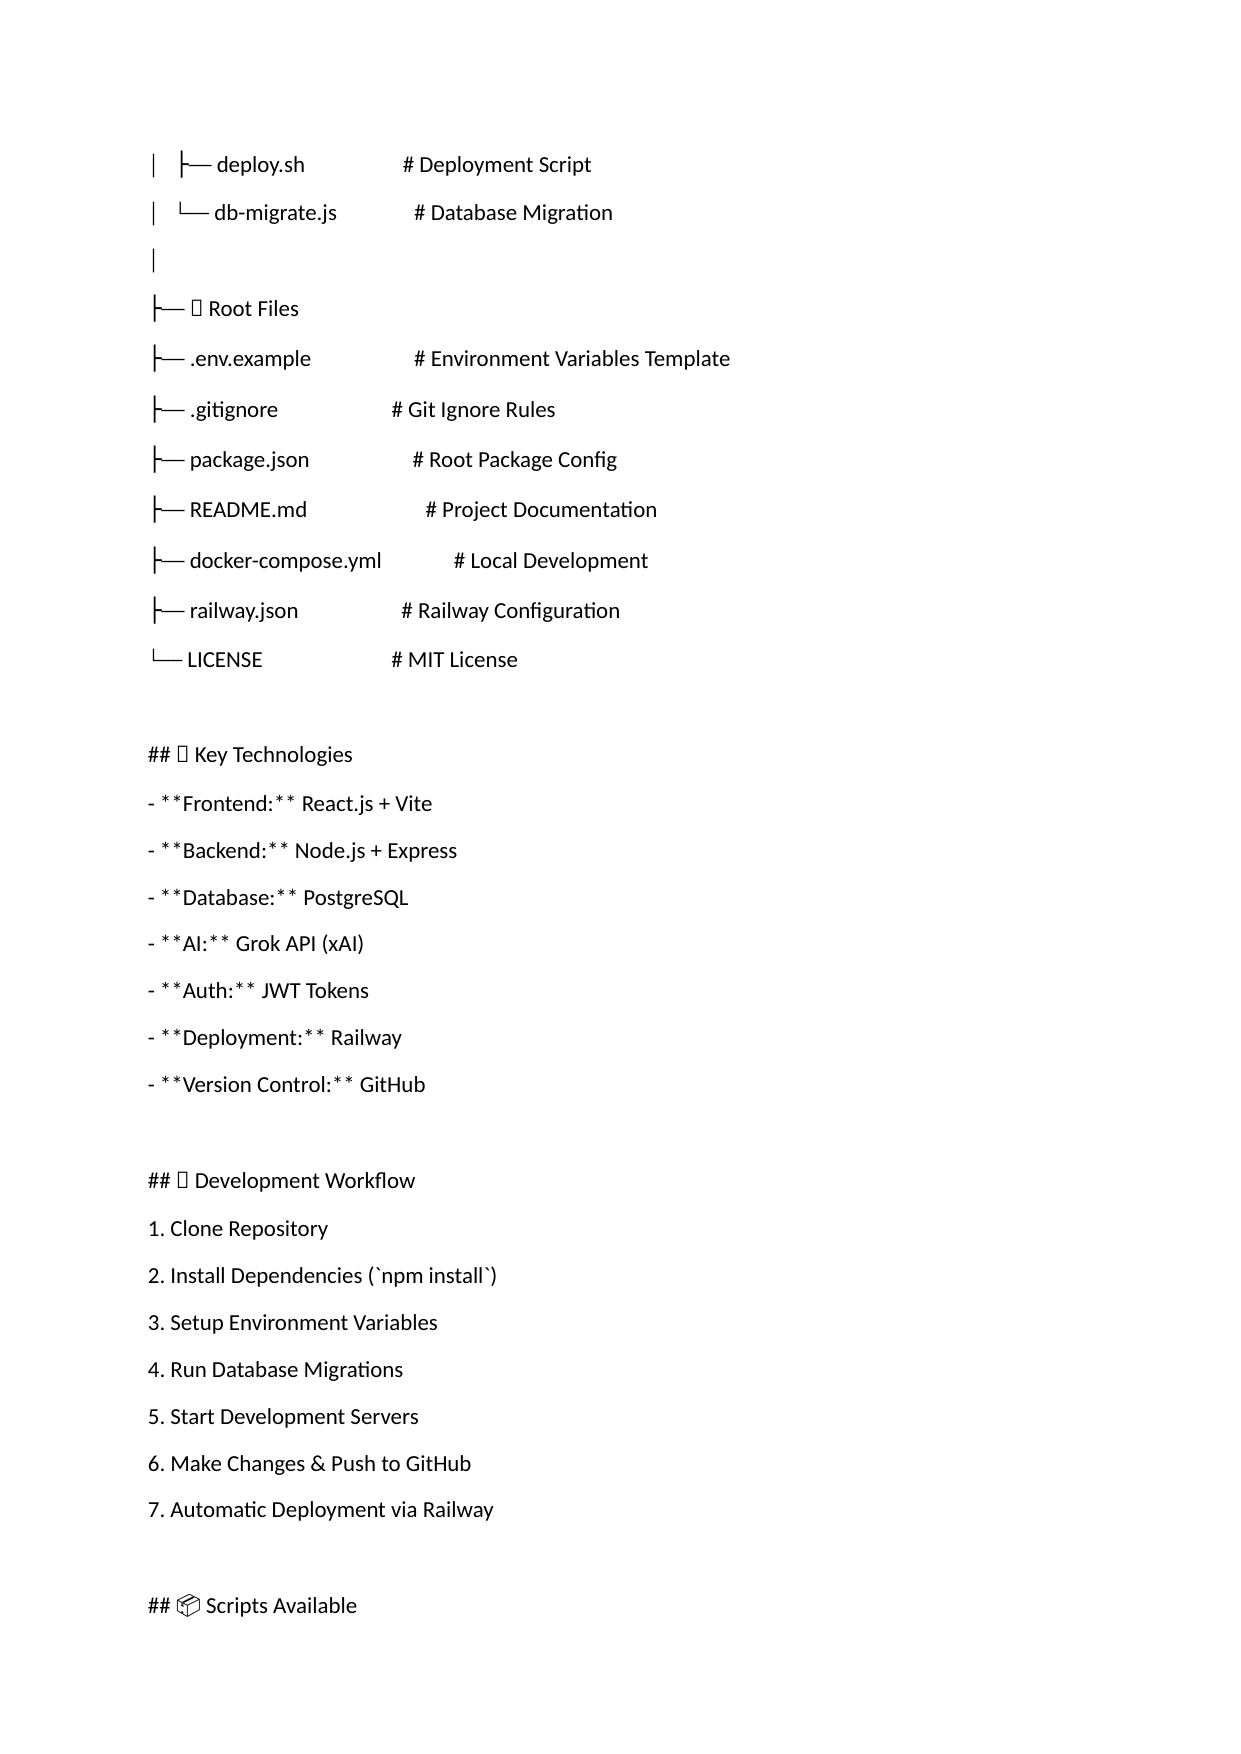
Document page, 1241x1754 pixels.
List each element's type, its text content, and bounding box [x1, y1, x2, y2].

text - **Backend:** Node.js + Express [148, 836, 1093, 864]
text ├── README.md # Project Documentation [148, 493, 1093, 525]
text - **Database:** PostgreSQL [148, 883, 1093, 911]
text ├── docker-compose.yml # Local Development [148, 544, 1093, 575]
text ├── 📄 Root Files [148, 292, 1093, 323]
text └── LICENSE # MIT License [148, 645, 1093, 673]
text │ └── db-migrate.js # Database Migration [148, 198, 1093, 226]
text ## 📦 Scripts Available [148, 1589, 1093, 1621]
text - **AI:** Grok API (xAI) [148, 929, 1093, 957]
text ├── railway.json # Railway Configuration [148, 594, 1093, 626]
text 4. Run Database Migrations [148, 1355, 1093, 1383]
text - **Version Control:** GitHub [148, 1070, 1093, 1098]
text ## 🔧 Key Technologies [148, 738, 1093, 770]
text ## 🚀 Development Workflow [148, 1164, 1093, 1195]
text ├── .env.example # Environment Variables Template [148, 342, 1093, 373]
text │ [148, 245, 1093, 273]
text 2. Install Dependencies (`npm install`) [148, 1261, 1093, 1289]
text 3. Setup Environment Variables [148, 1308, 1093, 1336]
text 1. Clone Repository [148, 1214, 1093, 1242]
text 7. Automatic Deployment via Railway [148, 1496, 1093, 1523]
text ├── package.json # Root Package Config [148, 443, 1093, 474]
text ├── .gitignore # Git Ignore Rules [148, 393, 1093, 424]
text - **Deployment:** Railway [148, 1023, 1093, 1051]
text 5. Start Development Servers [148, 1402, 1093, 1430]
text │ ├── deploy.sh # Deployment Script [148, 148, 1093, 179]
text - **Auth:** JWT Tokens [148, 976, 1093, 1004]
text 6. Make Changes & Push to GitHub [148, 1449, 1093, 1477]
text - **Frontend:** React.js + Vite [148, 789, 1093, 817]
